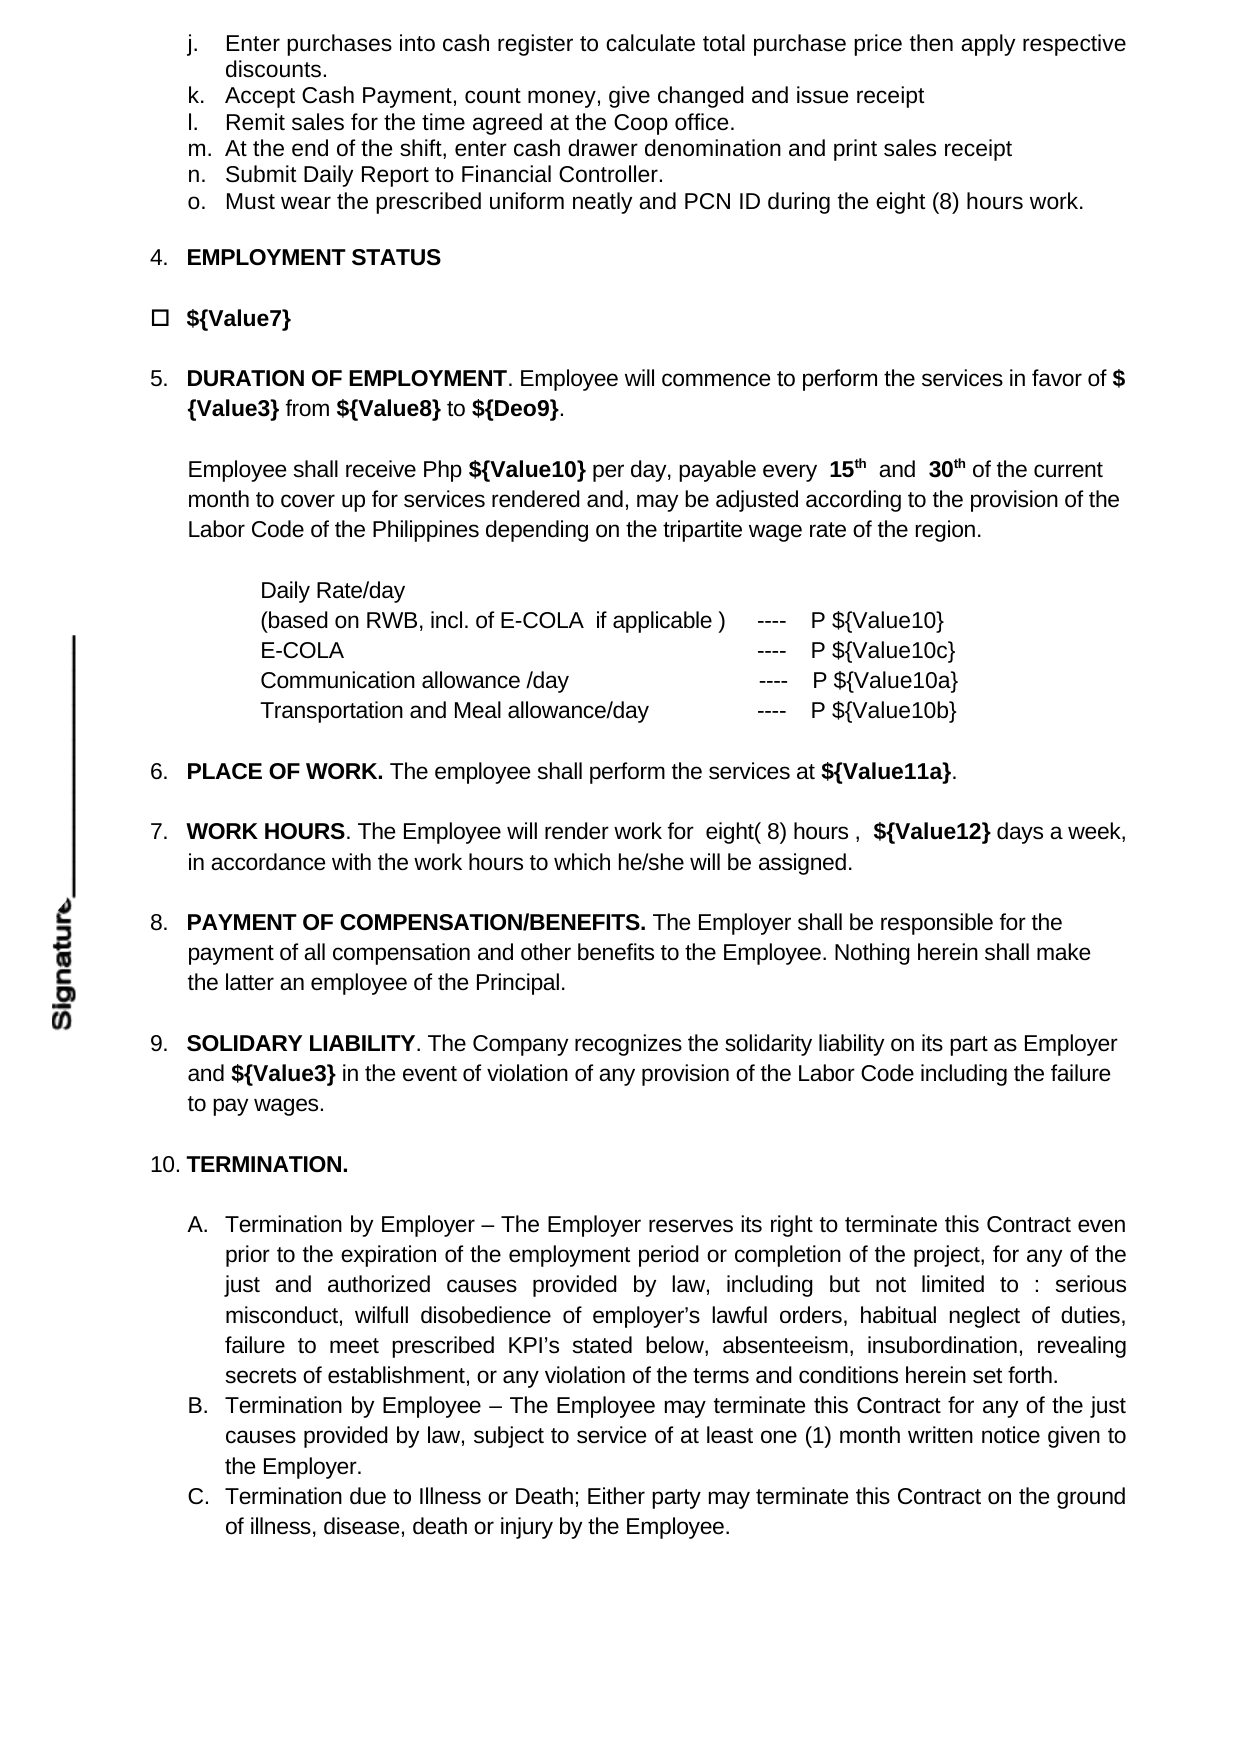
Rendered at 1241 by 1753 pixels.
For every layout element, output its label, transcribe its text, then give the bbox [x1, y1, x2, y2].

list DURATION OF EMPLOYMENT. Employee will commence to perform the services in favor of ${Value3} from ${Value8} to ${Deo9}. [150, 365, 1128, 422]
text Employee shall receive Php ${Value10} per day, payable every 15th and 30th of the current month to cover up for services rendered and, may be adjusted according to the provision of the Labor Code of the Philippines depending on the tripartite wage rate of the region. [187, 456, 1128, 542]
text Daily Rate/day [187, 577, 1128, 603]
list Termination due to Illness or Death; Either party may terminate this Contract on the ground of illness, disease, death or injury by the Employee. [187, 1483, 1128, 1539]
list At the end of the shift, enter cash drawer denomination and print sales receipt [187, 135, 1128, 161]
list Enter purchases into cash register to calculate total purchase price then apply respective discounts. [187, 29, 1128, 82]
text Transportation and Meal allowance/day ---- P ${Value10b} [187, 697, 1128, 724]
list Remit sales for the time agreed at the Coop office. [187, 109, 1128, 135]
list Submit Daily Report to Financial Controller. [187, 161, 1128, 188]
list WORK HOURS. The Employee will render work for eight( 8) hours , ${Value12} days a week, in accordance with the work hours to which he/she will be assigned. [150, 818, 1128, 875]
list PAYMENT OF COMPENSATION/BENEFITS. The Employer shall be responsible for the payment of all compensation and other benefits to the Employee. Nothing herein shall make the latter an employee of the Principal. [150, 909, 1128, 996]
list SOLIDARY LIABILITY. The Company recognizes the solidarity liability on its part as Employer and ${Value3} in the event of violation of any provision of the Labor Code including the failure to pay wages. [150, 1030, 1128, 1116]
list Must wear the prescribed uniform neatly and PCN ID during the eight (8) hours work. [187, 188, 1128, 214]
list TERMINATION. [150, 1151, 1128, 1177]
text E-COLA ---- P ${Value10c} [187, 637, 1128, 663]
list Termination by Employer – The Employer reserves its right to terminate this Contract even prior to the expiration of the employment period or completion of the project, for any of the just and authorized causes provided by law, including but not limited to : serious misconduct, wilfull disobedience of employer’s lawful orders, habitual neglect of duties, failure to meet prescribed KPI’s stated below, absenteeism, insubordination, revealing secrets of establishment, or any violation of the terms and conditions herein set forth. [187, 1211, 1128, 1388]
list Accept Cash Payment, count money, give changed and issue receipt [187, 82, 1128, 109]
text Communication allowance /day ---- P ${Value10a} [187, 667, 1128, 693]
list PLACE OF WORK. The employee shall perform the services at ${Value11a}. [150, 758, 1128, 784]
text (based on RWB, incl. of E-COLA if applicable ) ---- P ${Value10} [187, 607, 1128, 633]
picture [50, 635, 74, 1029]
list ${Value7} [150, 305, 1128, 331]
list EMPLOYMENT STATUS [150, 244, 1128, 271]
list Termination by Employee – The Employee may terminate this Contract for any of the just causes provided by law, subject to service of at least one (1) month written notice given to the Employer. [187, 1392, 1128, 1479]
